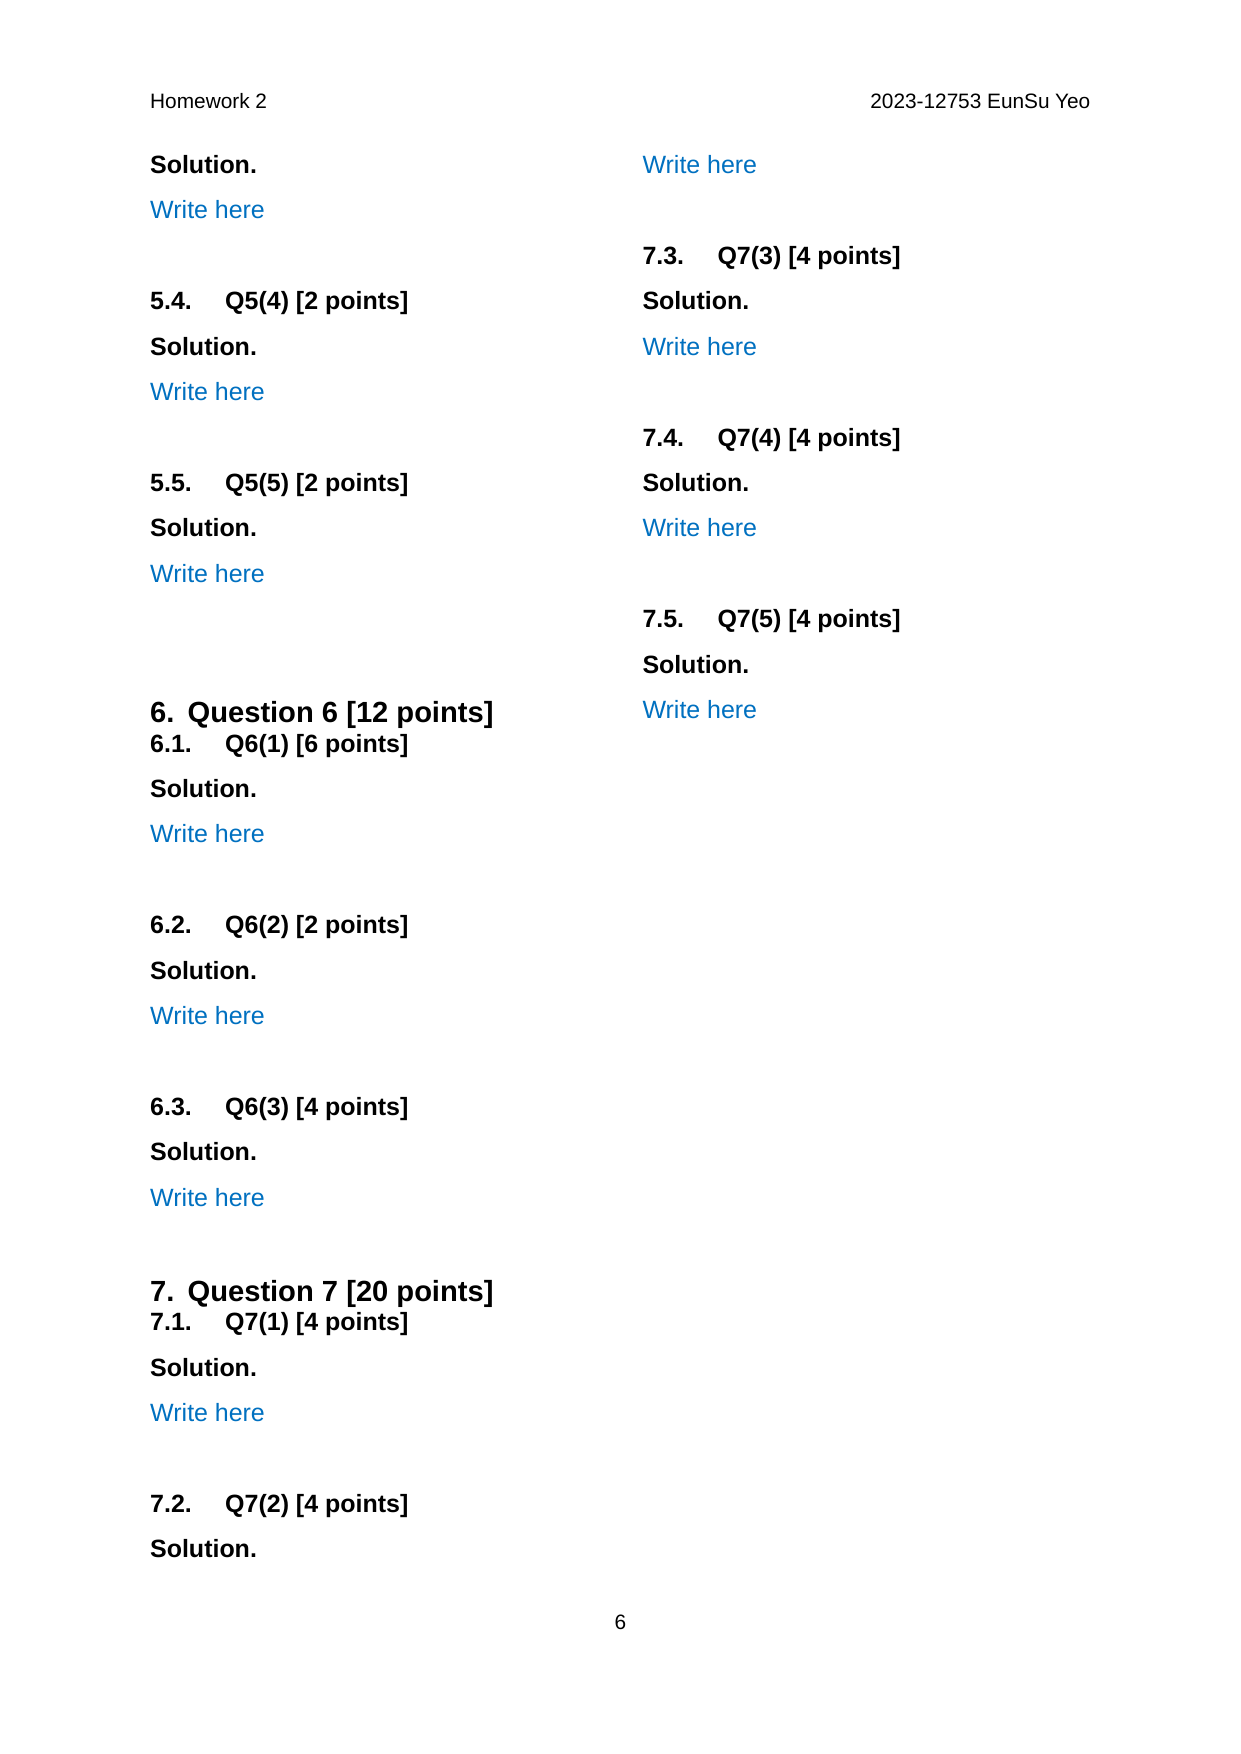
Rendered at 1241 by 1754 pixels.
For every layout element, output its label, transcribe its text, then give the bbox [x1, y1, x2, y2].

list Q7(2) [4 points] [150, 1489, 598, 1517]
list Q6(2) [2 points] [150, 910, 598, 939]
text Solution. [150, 1137, 598, 1166]
text Solution. [642, 649, 1090, 678]
text Write here [150, 377, 598, 406]
list Q6(1) [6 points] [150, 728, 598, 757]
list Q7(1) [4 points] [150, 1307, 598, 1336]
text Write here [150, 1398, 598, 1427]
list Q5(4) [2 points] [150, 286, 598, 315]
text Solution. [150, 332, 598, 360]
list Q7(3) [4 points] [642, 241, 1090, 269]
text Solution. [150, 774, 598, 803]
list Q6(3) [4 points] [150, 1092, 598, 1121]
list Q5(5) [2 points] [150, 468, 598, 497]
text Write here [642, 513, 1090, 542]
text Write here [150, 195, 598, 224]
list Question 7 [20 points] [150, 1273, 598, 1307]
list Q7(5) [4 points] [642, 604, 1090, 633]
text Solution. [642, 286, 1090, 315]
text Solution. [150, 513, 598, 542]
text Write here [642, 695, 1090, 724]
text Write here [642, 332, 1090, 360]
text Solution. [150, 1534, 598, 1563]
text Solution. [150, 956, 598, 984]
text Solution. [150, 150, 598, 179]
list Q7(4) [4 points] [642, 422, 1090, 451]
text Write here [150, 1183, 598, 1211]
text Write here [150, 1001, 598, 1030]
text Solution. [150, 1352, 598, 1381]
text Write here [642, 150, 1090, 179]
text Solution. [642, 468, 1090, 497]
text Write here [150, 819, 598, 848]
list Question 6 [12 points] [150, 695, 598, 728]
text Write here [150, 559, 598, 587]
